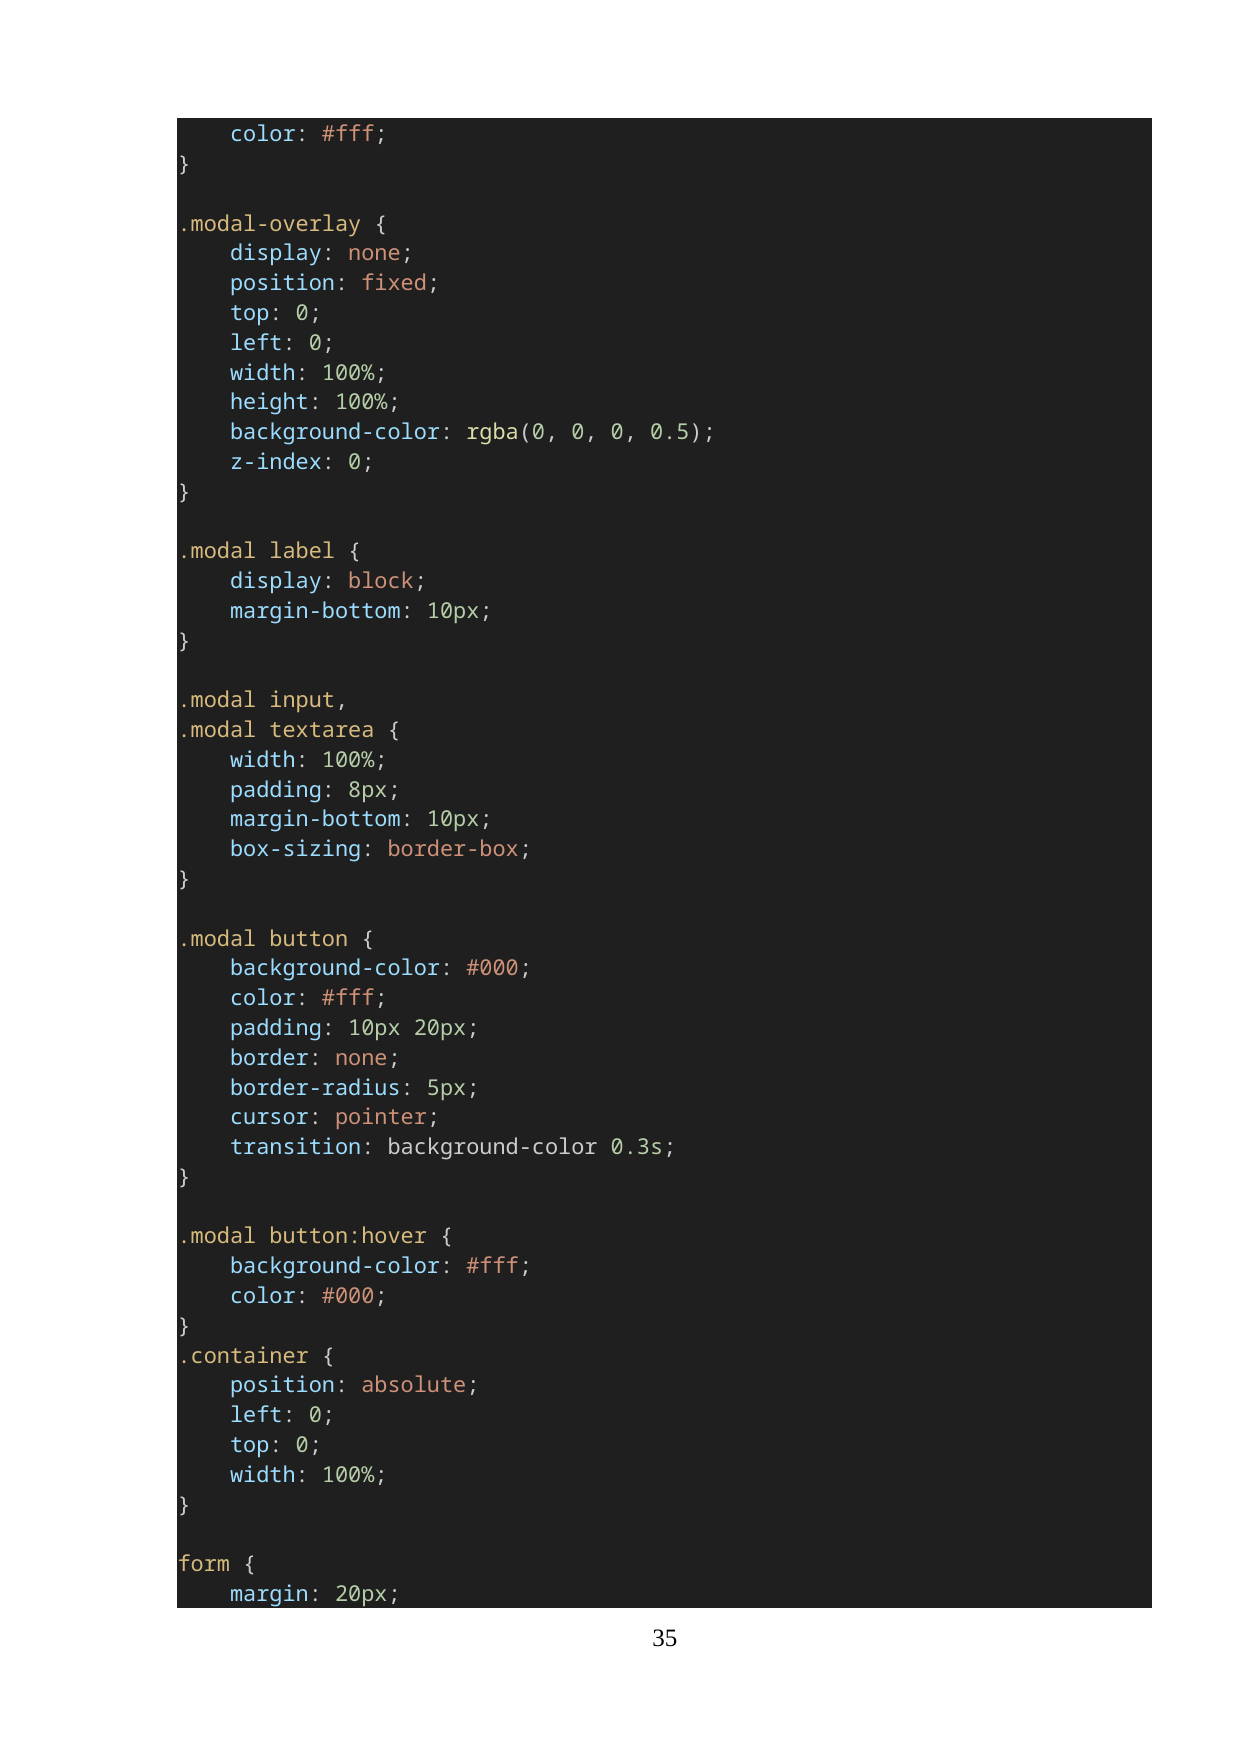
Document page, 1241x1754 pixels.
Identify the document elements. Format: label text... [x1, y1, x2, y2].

text background-color: rgba(0, 0, 0, 0.5); [177, 416, 1152, 446]
text } [177, 1161, 1152, 1191]
text padding: 10px 20px; [177, 1012, 1152, 1042]
text margin: 20px; [177, 1578, 1152, 1608]
text height: 100%; [177, 386, 1152, 416]
text } [177, 148, 1152, 178]
text display: none; [177, 237, 1152, 267]
text box-sizing: border-box; [177, 833, 1152, 863]
text } [177, 1488, 1152, 1518]
text left: 0; [177, 1399, 1152, 1429]
text } [177, 863, 1152, 893]
text margin-bottom: 10px; [177, 595, 1152, 624]
text width: 100%; [177, 744, 1152, 773]
text .modal input, [177, 684, 1152, 714]
text top: 0; [177, 297, 1152, 327]
text .modal button { [177, 922, 1152, 952]
text .modal textarea { [177, 714, 1152, 744]
text position: absolute; [177, 1369, 1152, 1399]
text transition: background-color 0.3s; [177, 1131, 1152, 1161]
text color: #fff; [177, 118, 1152, 148]
text .modal label { [177, 535, 1152, 565]
text background-color: #000; [177, 952, 1152, 982]
text z-index: 0; [177, 446, 1152, 476]
text background-color: #fff; [177, 1250, 1152, 1280]
text .modal button:hover { [177, 1220, 1152, 1250]
text position: fixed; [177, 267, 1152, 297]
text width: 100%; [177, 1459, 1152, 1488]
text cursor: pointer; [177, 1101, 1152, 1131]
text color: #000; [177, 1280, 1152, 1310]
text .container { [177, 1339, 1152, 1369]
text } [177, 476, 1152, 505]
text .modal-overlay { [177, 207, 1152, 237]
text padding: 8px; [177, 773, 1152, 803]
text } [177, 1310, 1152, 1339]
text } [177, 624, 1152, 654]
text left: 0; [177, 327, 1152, 356]
text margin-bottom: 10px; [177, 803, 1152, 833]
text display: block; [177, 565, 1152, 595]
text width: 100%; [177, 356, 1152, 386]
text color: #fff; [177, 982, 1152, 1012]
text top: 0; [177, 1429, 1152, 1459]
text border: none; [177, 1042, 1152, 1071]
text form { [177, 1548, 1152, 1578]
text border-radius: 5px; [177, 1071, 1152, 1101]
